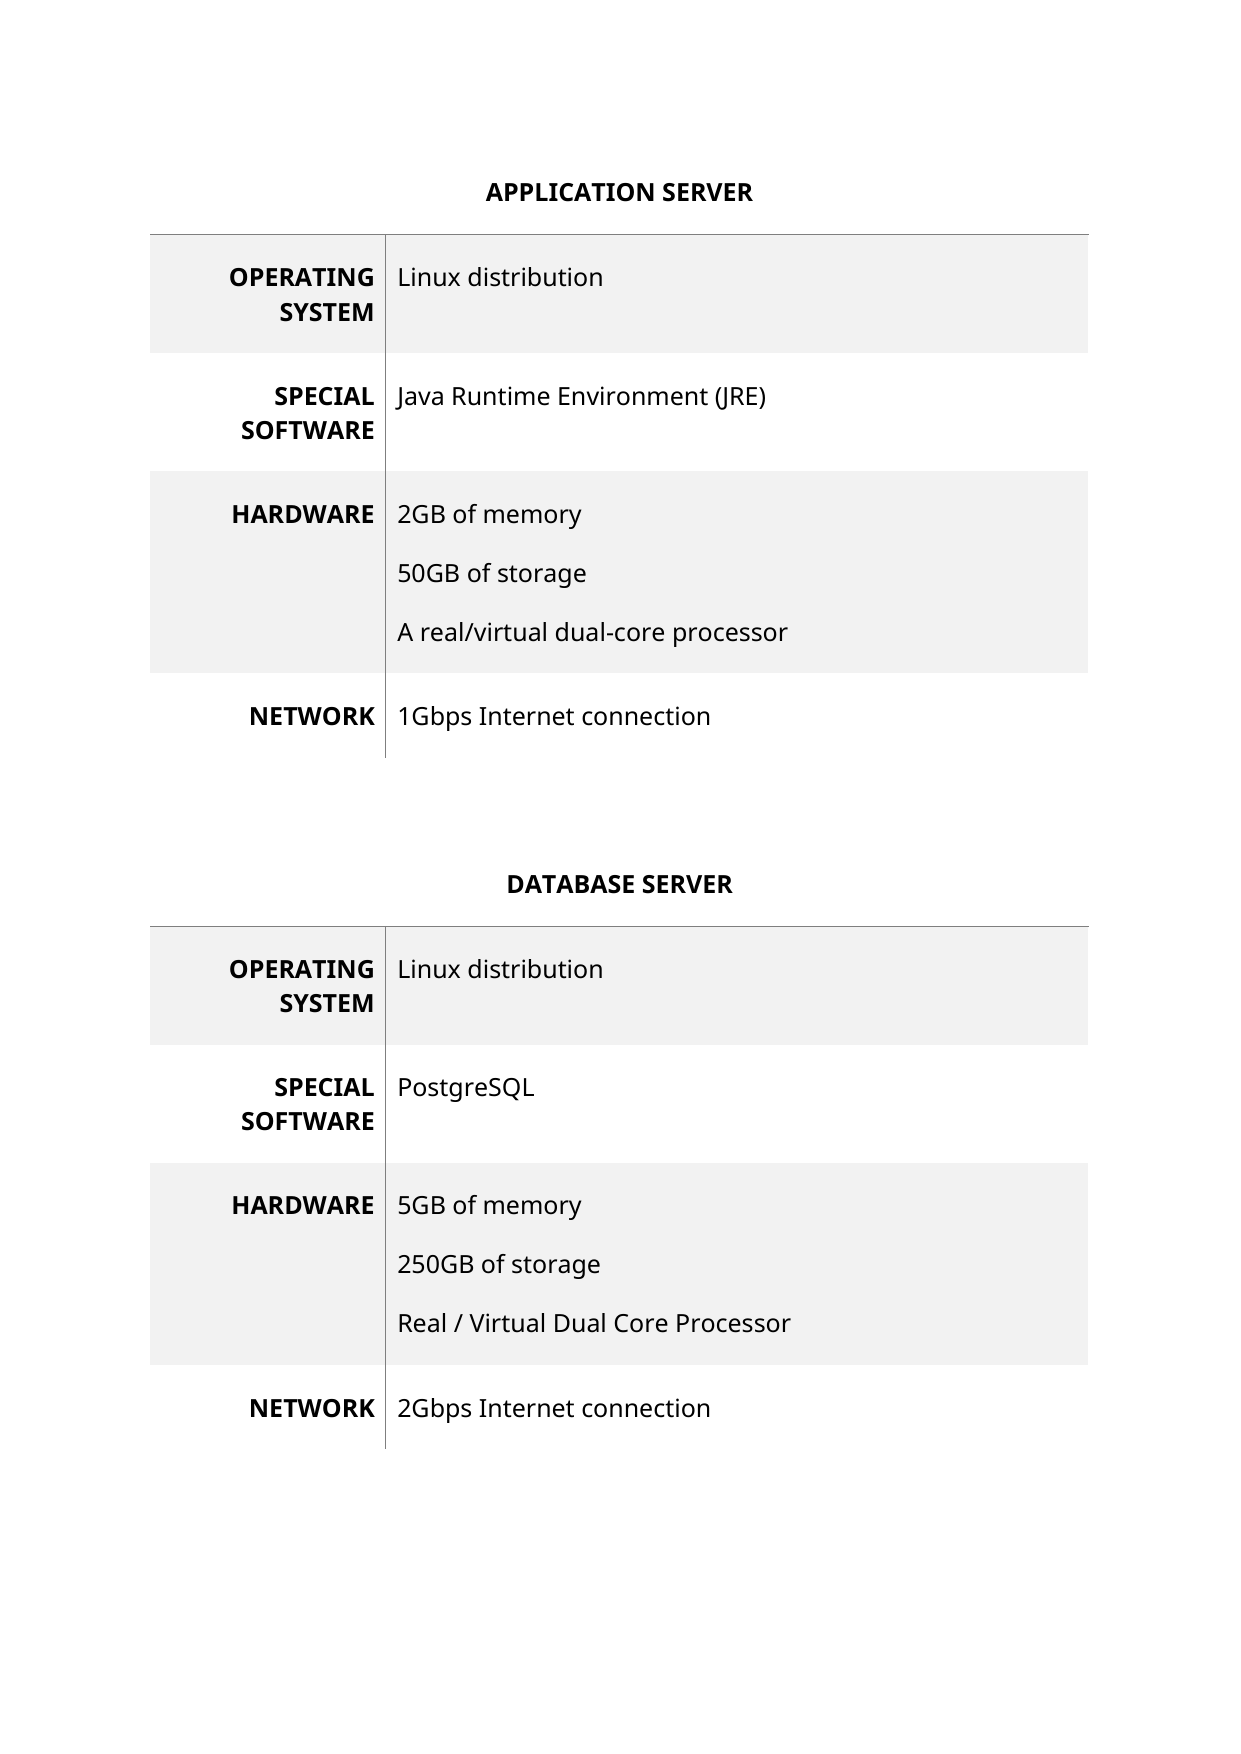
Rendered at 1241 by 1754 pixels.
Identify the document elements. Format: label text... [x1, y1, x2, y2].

table_cell Hardware [150, 1163, 385, 1365]
table_cell Java Runtime Environment (JRE) [386, 353, 1088, 471]
table_cell Network [150, 674, 385, 758]
table_cell Linux distribution [386, 235, 1088, 353]
table_cell Operating System [150, 927, 385, 1045]
table_cell Special Software [150, 1045, 385, 1163]
table_cell Linux distribution [386, 927, 1088, 1045]
table_cell Operating System [150, 235, 385, 353]
table_cell 5GB of memory 250GB of storage Real / Virtual Dual Core Processor [386, 1163, 1088, 1365]
table_cell PostgreSQL [386, 1045, 1088, 1163]
table_header Application Server [150, 150, 1088, 234]
table_cell 2GB of memory 50GB of storage A real/virtual dual-core processor [386, 471, 1088, 673]
table_cell 2Gbps Internet connection [386, 1365, 1088, 1449]
table_cell Hardware [150, 471, 385, 673]
table_header Database Server [150, 842, 1088, 926]
table_cell Network [150, 1365, 385, 1449]
table_cell 1Gbps Internet connection [386, 674, 1088, 758]
table_cell Special Software [150, 353, 385, 471]
